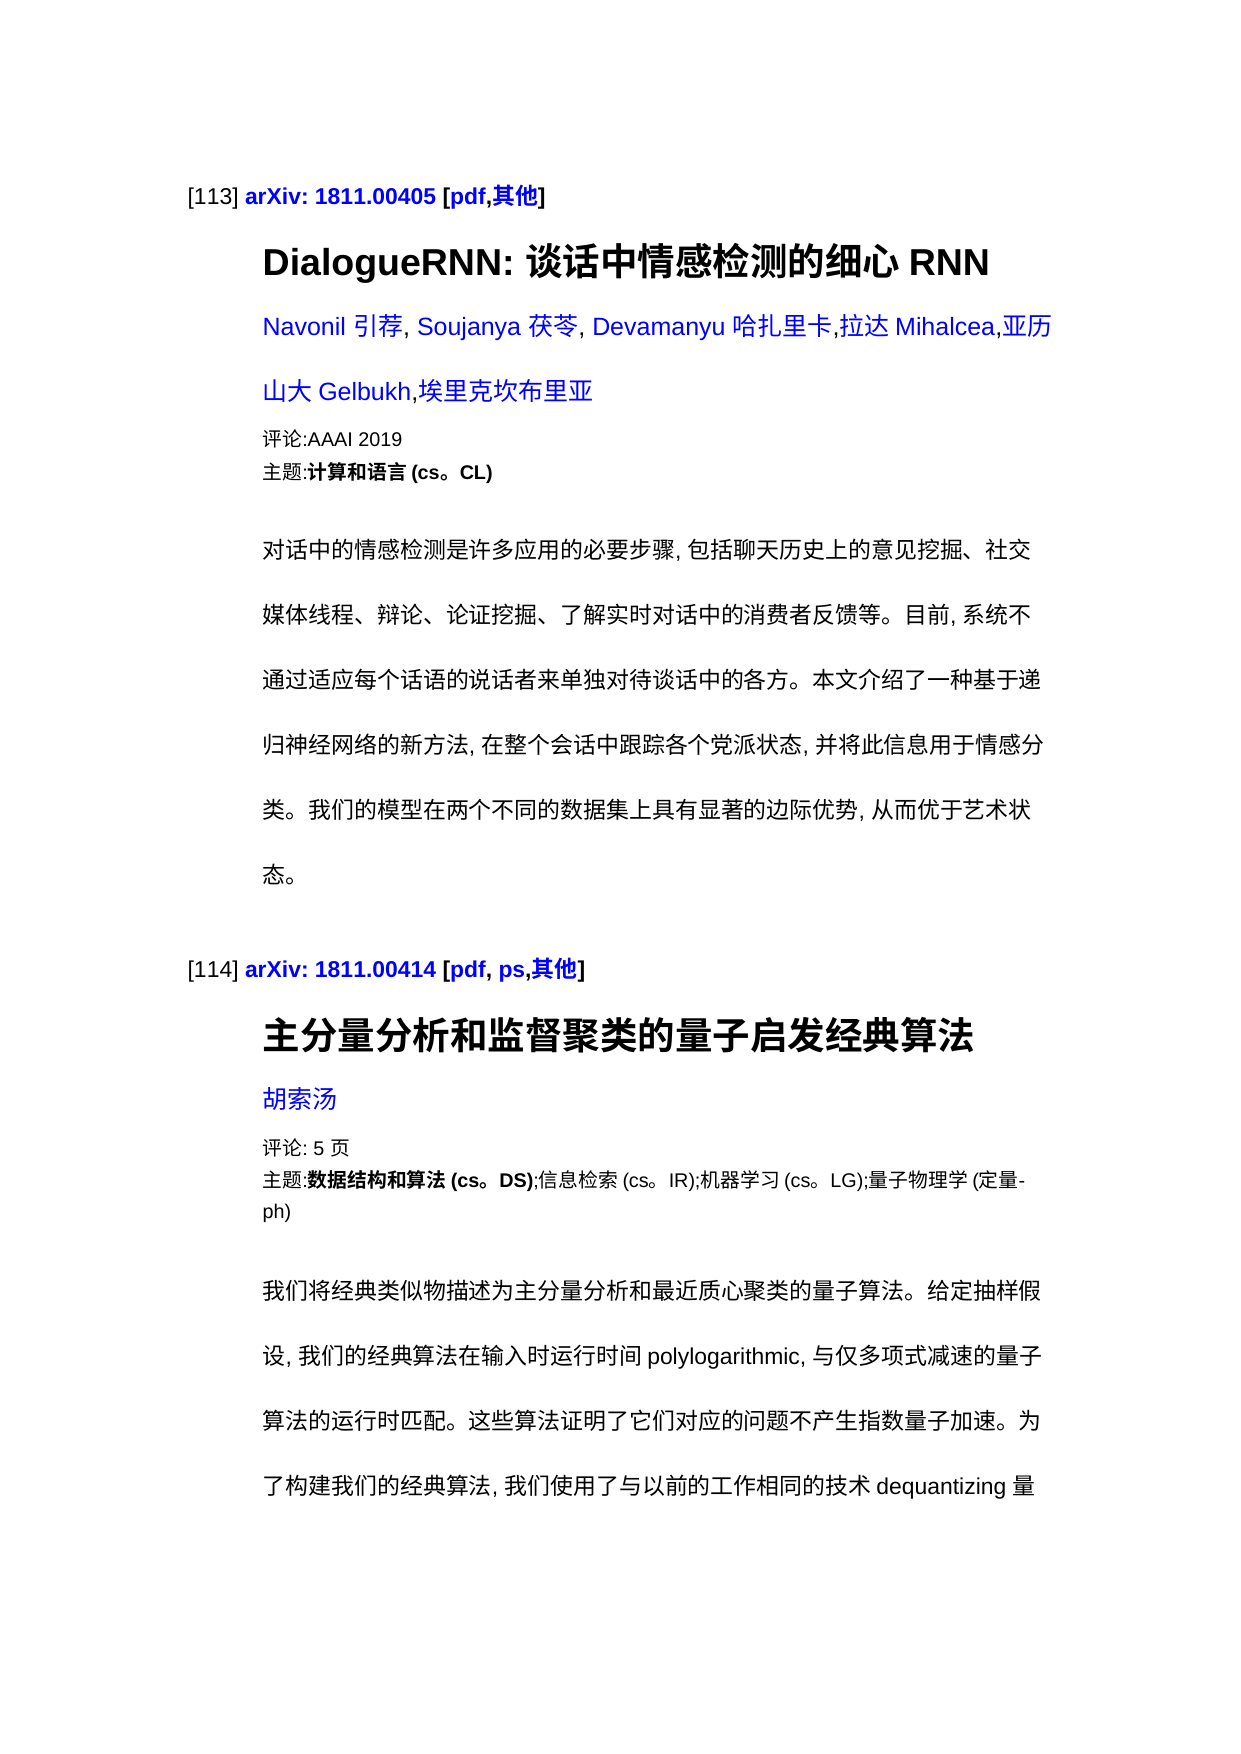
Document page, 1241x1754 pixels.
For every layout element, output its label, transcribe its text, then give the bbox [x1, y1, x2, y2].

text 主题:计算和语言 (cs。CL) [262, 454, 1053, 487]
text DialogueRNN: 谈话中情感检测的细心 RNN [262, 227, 1053, 292]
text 主题:数据结构和算法 (cs。DS);信息检索 (cs。IR);机器学习 (cs。LG);量子物理学 (定量-ph) [262, 1163, 1053, 1228]
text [262, 1257, 1053, 1517]
text Navonil 引荐, Soujanya 茯苓, Devamanyu 哈扎里卡,拉达 Mihalcea,亚历山大 Gelbukh,埃里克坎布里亚 [262, 292, 1053, 422]
text 胡索汤 [262, 1065, 1053, 1130]
text [113] arXiv: 1811.00405 [pdf,其他] [187, 162, 1053, 227]
text 评论: 5 页 [262, 1130, 1053, 1163]
text 对话中的情感检测是许多应用的必要步骤, 包括聊天历史上的意见挖掘、社交媒体线程、辩论、论证挖掘、了解实时对话中的消费者反馈等。目前, 系统不通过适应每个话语的说话者来单独对待谈话中的各方。本文介绍了一种基于递归神经网络的新方法, 在整个会话中跟踪各个党派状态, 并将此信息用于情感分类。我们的模型在两个不同的数据集上具有显著的边际优势, 从而优于艺术状态。 [262, 516, 1053, 906]
text 评论:AAAI 2019 [262, 422, 1053, 454]
text 主分量分析和监督聚类的量子启发经典算法 [262, 1000, 1053, 1065]
text [114] arXiv: 1811.00414 [pdf, ps,其他] [187, 935, 1053, 1000]
